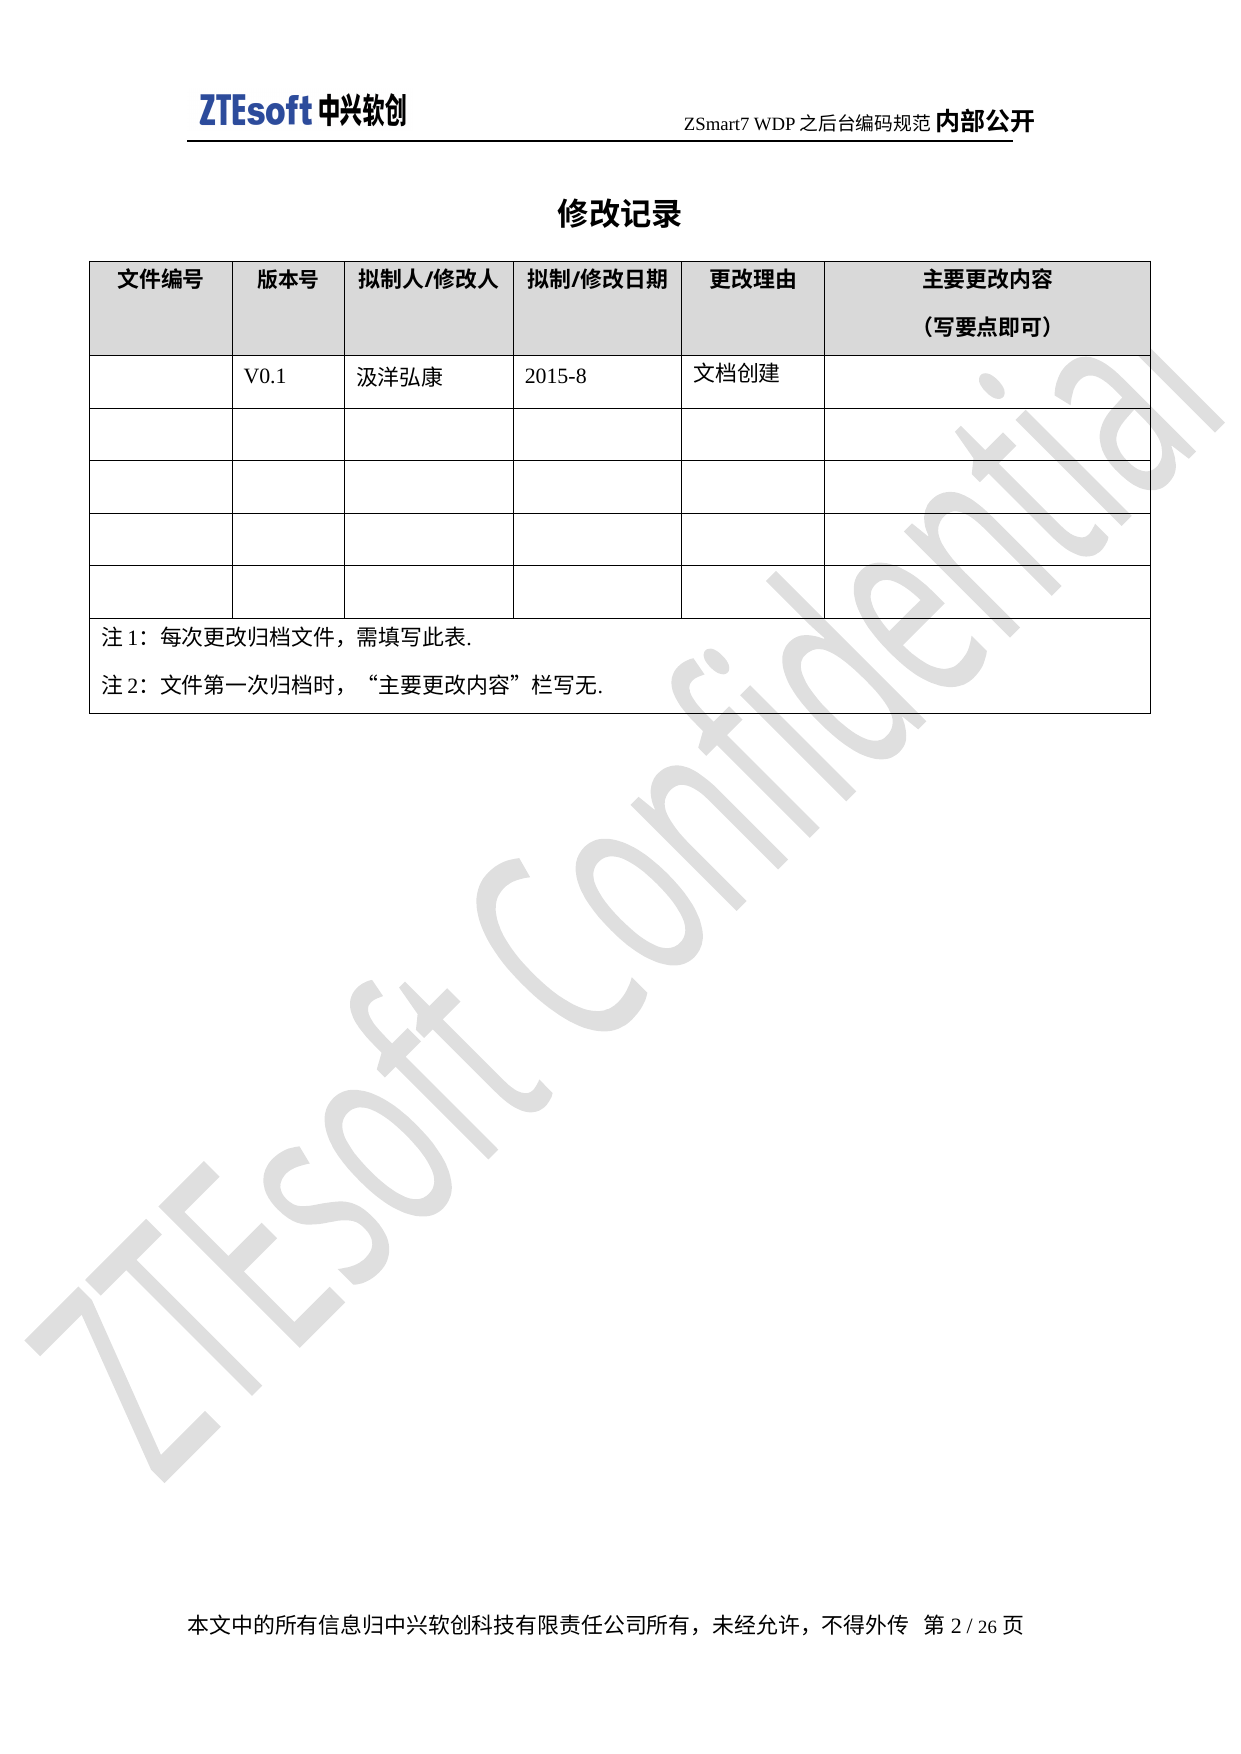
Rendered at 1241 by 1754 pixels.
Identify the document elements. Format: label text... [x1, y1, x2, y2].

table_cell [90, 566, 232, 618]
table_cell [514, 409, 681, 460]
table_header 版本号 [233, 262, 344, 355]
table_cell 注1：每次更改归档文件，需填写此表. 注2：文件第一次归档时，“主要更改内容”栏写无. [90, 619, 1150, 712]
table_cell [90, 514, 232, 565]
table_cell [514, 566, 681, 618]
table_cell [825, 409, 1150, 460]
table_header 文件编号 [90, 262, 232, 355]
table_cell [682, 566, 824, 618]
table_cell [345, 409, 513, 460]
table_cell [90, 356, 232, 408]
table_cell V0.1 [233, 356, 344, 408]
table_cell [825, 566, 1150, 618]
table_cell [345, 461, 513, 513]
table_cell [682, 514, 824, 565]
table_cell [233, 461, 344, 513]
table_cell [514, 514, 681, 565]
table_cell 2015-8 [514, 356, 681, 408]
table_header 拟制/修改日期 [514, 262, 681, 355]
table_cell [90, 409, 232, 460]
table_cell [345, 514, 513, 565]
table_cell [825, 356, 1150, 408]
picture [187, 88, 413, 131]
table_header 更改理由 [682, 262, 824, 355]
table_cell 汲洋弘康 [345, 356, 513, 408]
table_cell [514, 461, 681, 513]
table_header 拟制人/修改人 [345, 262, 513, 355]
table_cell [345, 566, 513, 618]
table_cell [825, 461, 1150, 513]
table_cell [233, 409, 344, 460]
table_cell [90, 461, 232, 513]
table_cell [825, 514, 1150, 565]
table_header 主要更改内容 （写要点即可） [825, 262, 1150, 355]
table_cell [233, 514, 344, 565]
table_cell [233, 566, 344, 618]
table_cell [682, 409, 824, 460]
text 修改记录 [187, 179, 1053, 244]
table_cell [682, 461, 824, 513]
table_cell 文档创建 [682, 356, 824, 408]
